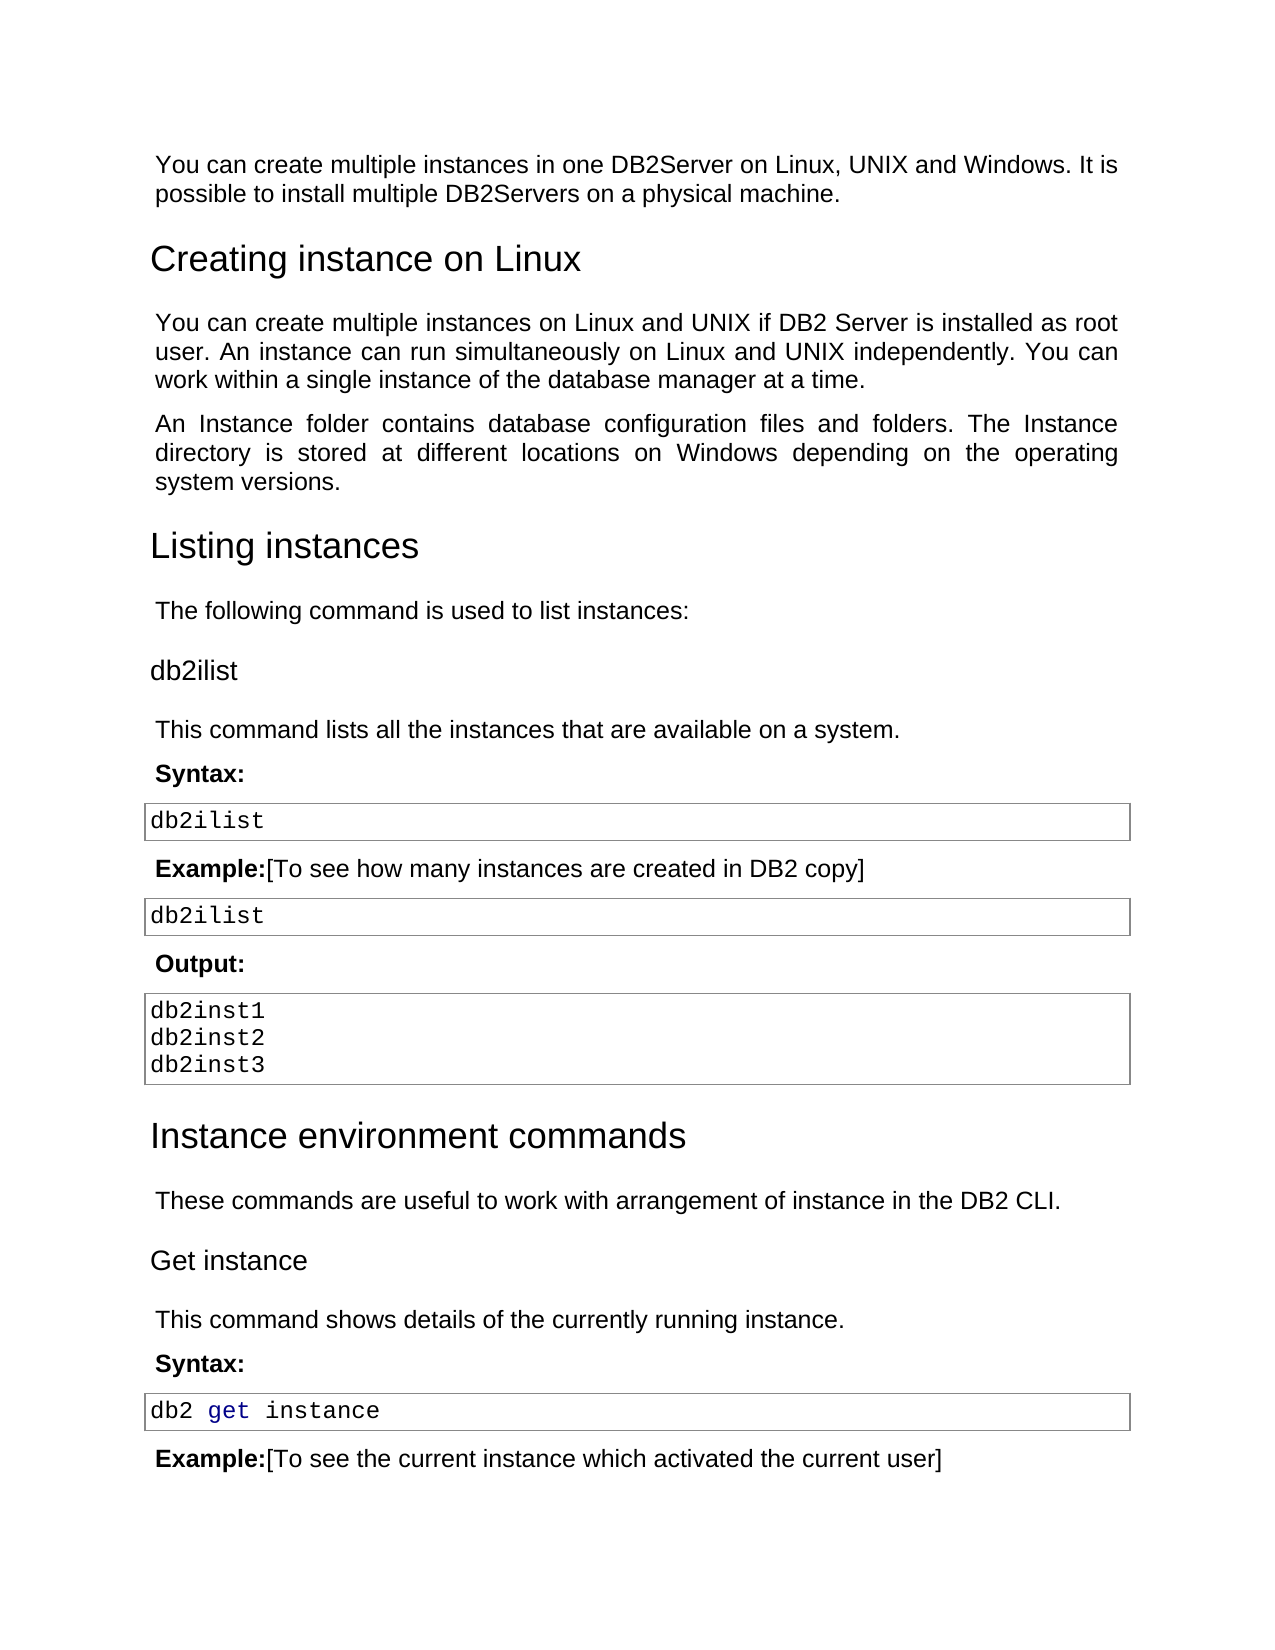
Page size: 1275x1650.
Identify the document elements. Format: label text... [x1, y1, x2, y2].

text The following command is used to list instances: [155, 596, 1120, 624]
text Output: [155, 949, 1120, 977]
text db2ilist [146, 804, 1129, 840]
text db2ilist [150, 653, 1125, 686]
text Get instance [150, 1244, 1125, 1276]
text This command lists all the instances that are available on a system. [155, 715, 1120, 744]
text You can create multiple instances in one DB2Server on Linux, UNIX and Windows. It is possible to install multiple DB2Servers on a physical machine. [155, 150, 1120, 207]
text Syntax: [155, 759, 1120, 788]
text This command shows details of the currently running instance. [155, 1305, 1120, 1334]
text Example:[To see how many instances are created in DB2 copy] [155, 854, 1120, 882]
text db2 get instance [146, 1394, 1129, 1430]
text db2inst2 [150, 1025, 1125, 1047]
text These commands are useful to work with arrangement of instance in the DB2 CLI. [155, 1186, 1120, 1214]
text Instance environment commands [150, 1114, 1125, 1157]
text db2ilist [146, 899, 1129, 935]
text db2inst1 [146, 994, 1129, 1025]
text You can create multiple instances on Linux and UNIX if DB2 Server is installed as root user. An instance can run simultaneously on Linux and UNIX independently. You can work within a single instance of the database manager at a time. [155, 308, 1120, 394]
text Syntax: [155, 1349, 1120, 1378]
text db2inst3 [146, 1047, 1129, 1084]
text Listing instances [150, 524, 1125, 566]
text Example:[To see the current instance which activated the current user] [155, 1444, 1120, 1473]
text An Instance folder contains database configuration files and folders. The Instance directory is stored at different locations on Windows depending on the operating system versions. [155, 409, 1120, 495]
text Creating instance on Linux [150, 237, 1125, 279]
